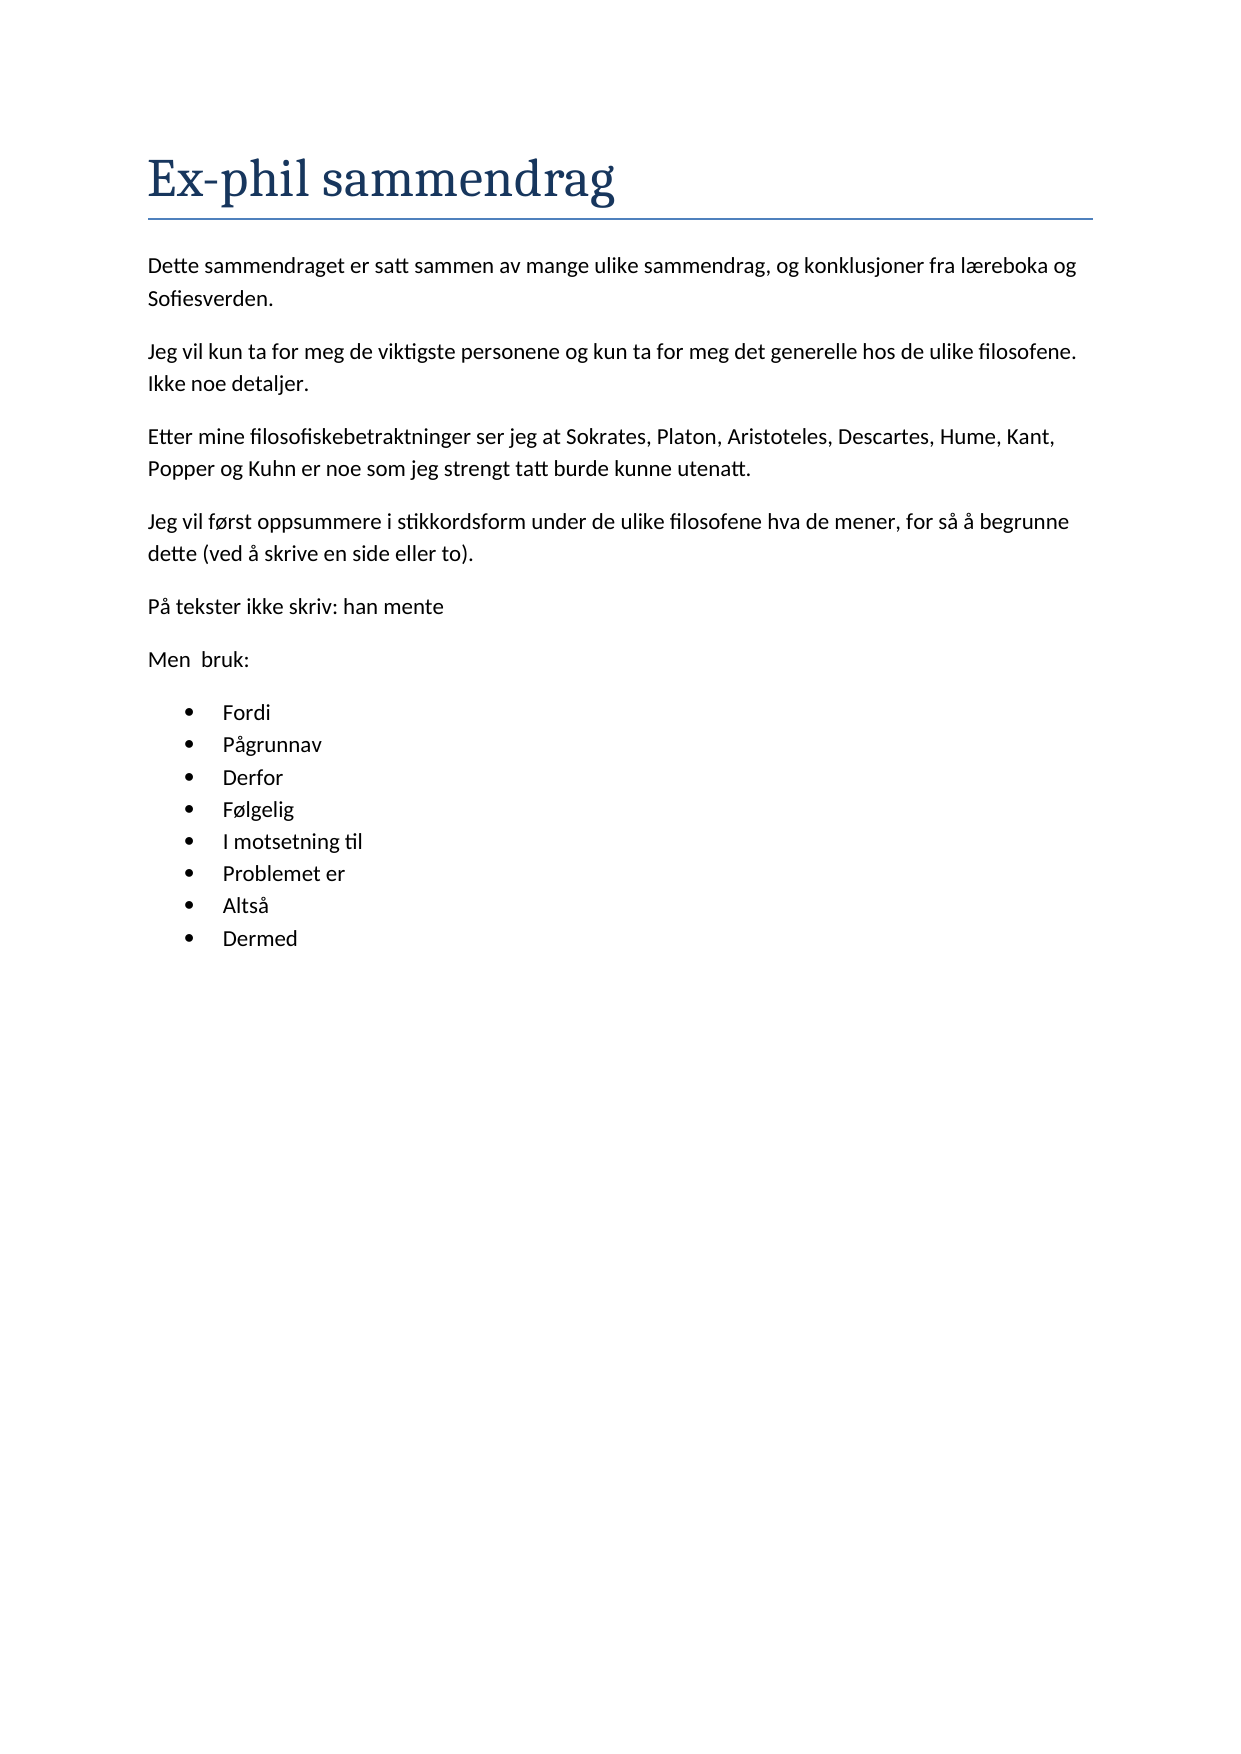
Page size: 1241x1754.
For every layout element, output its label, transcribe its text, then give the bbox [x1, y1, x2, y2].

text Dette sammendraget er satt sammen av mange ulike sammendrag, og konklusjoner fra læreboka og Sofiesverden. [148, 252, 1093, 312]
text Men bruk: [148, 645, 1093, 673]
list Problemet er [185, 859, 1093, 887]
list Følgelig [185, 795, 1093, 823]
list I motsetning til [185, 827, 1093, 855]
list Dermed [185, 924, 1093, 952]
text Jeg vil først oppsummere i stikkordsform under de ulike filosofene hva de mener, for så å begrunne dette (ved å skrive en side eller to). [148, 507, 1093, 567]
text Etter mine filosofiskebetraktninger ser jeg at Sokrates, Platon, Aristoteles, Descartes, Hume, Kant, Popper og Kuhn er noe som jeg strengt tatt burde kunne utenatt. [148, 422, 1093, 482]
list Derfor [185, 763, 1093, 791]
list Pågrunnav [185, 731, 1093, 759]
list Fordi [185, 698, 1093, 726]
text Jeg vil kun ta for meg de viktigste personene og kun ta for meg det generelle hos de ulike filosofene. Ikke noe detaljer. [148, 337, 1093, 397]
text På tekster ikke skriv: han mente [148, 592, 1093, 620]
list Altså [185, 892, 1093, 919]
title Ex-phil sammendrag [148, 148, 1093, 218]
